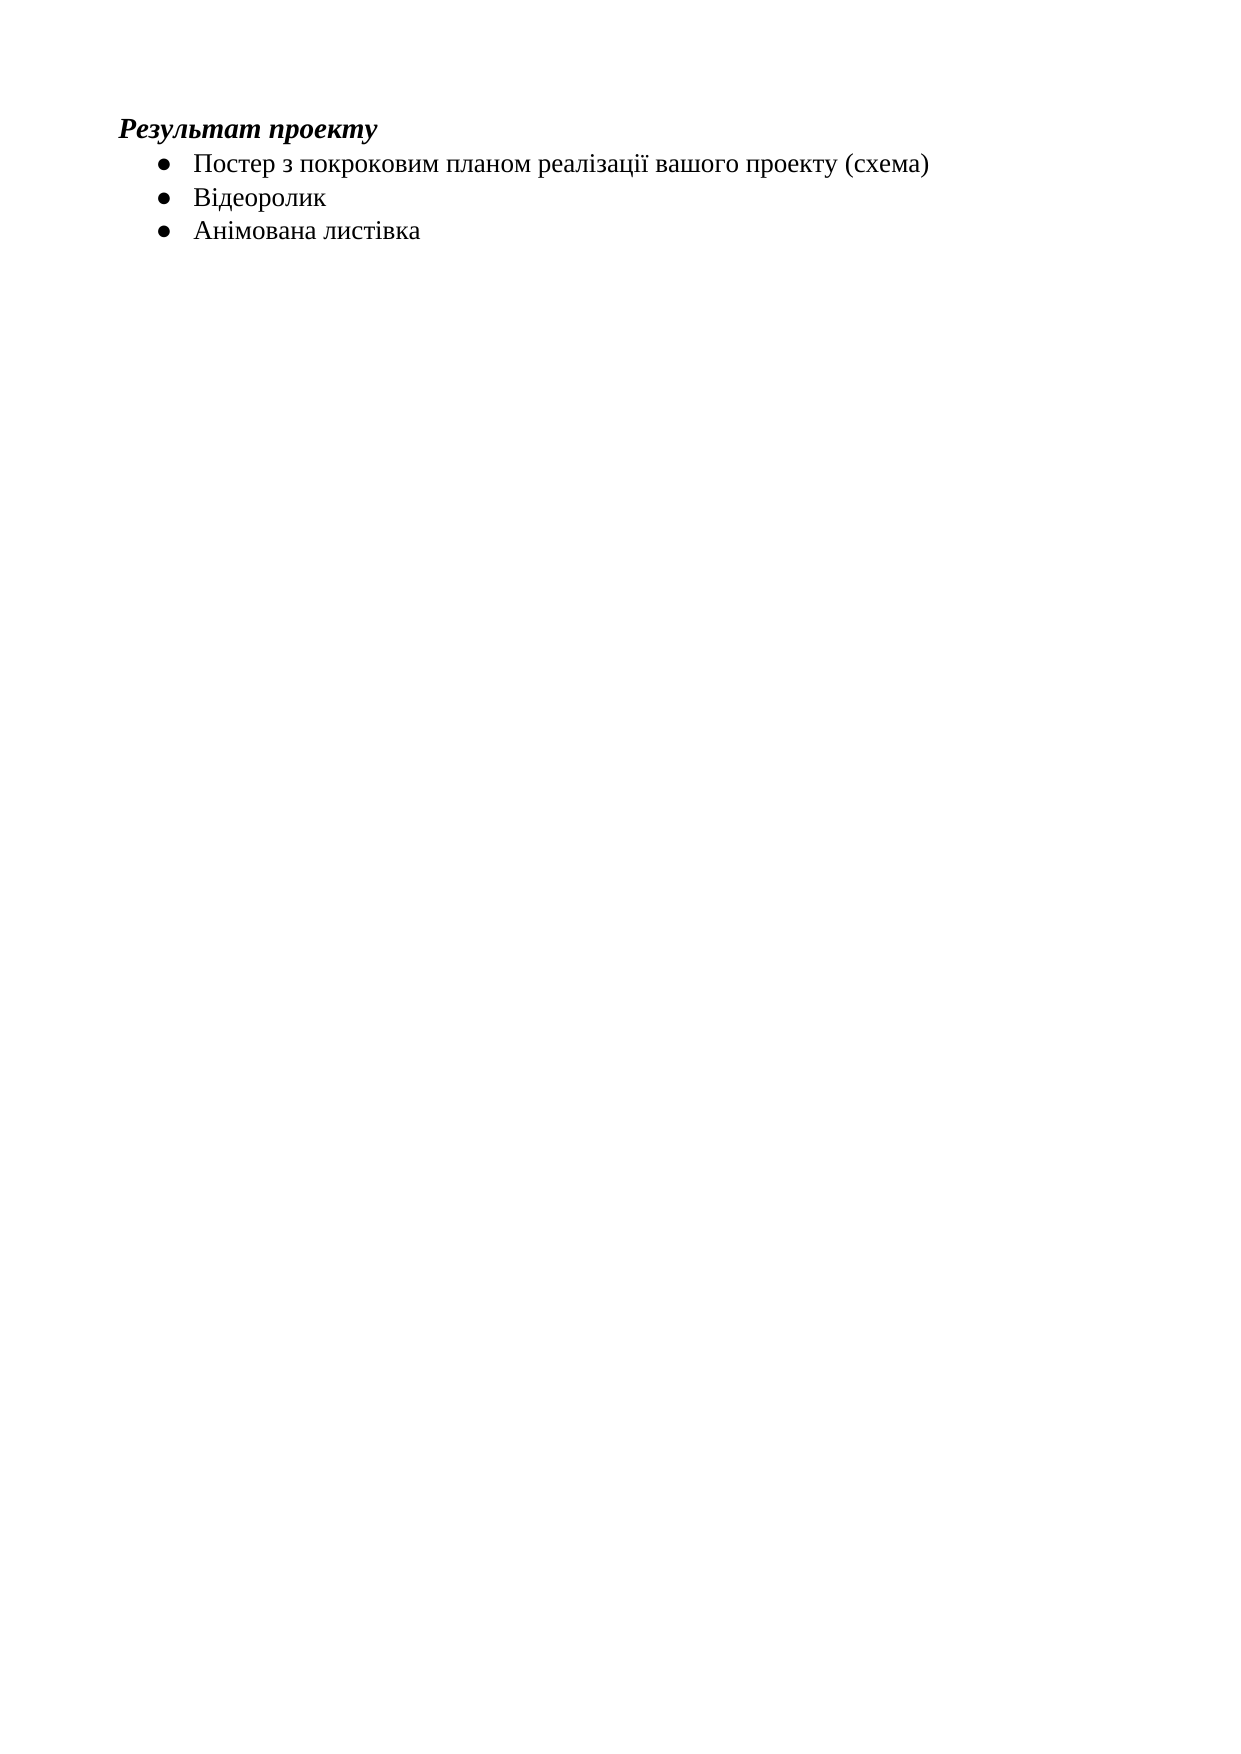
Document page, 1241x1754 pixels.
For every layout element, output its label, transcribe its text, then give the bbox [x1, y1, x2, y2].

list Анімована листівка [156, 214, 1165, 246]
text Результат проекту [118, 111, 1165, 145]
list Постер з покроковим планом реалізації вашого проекту (схема) [156, 147, 1165, 178]
list Відеоролик [156, 181, 1165, 212]
